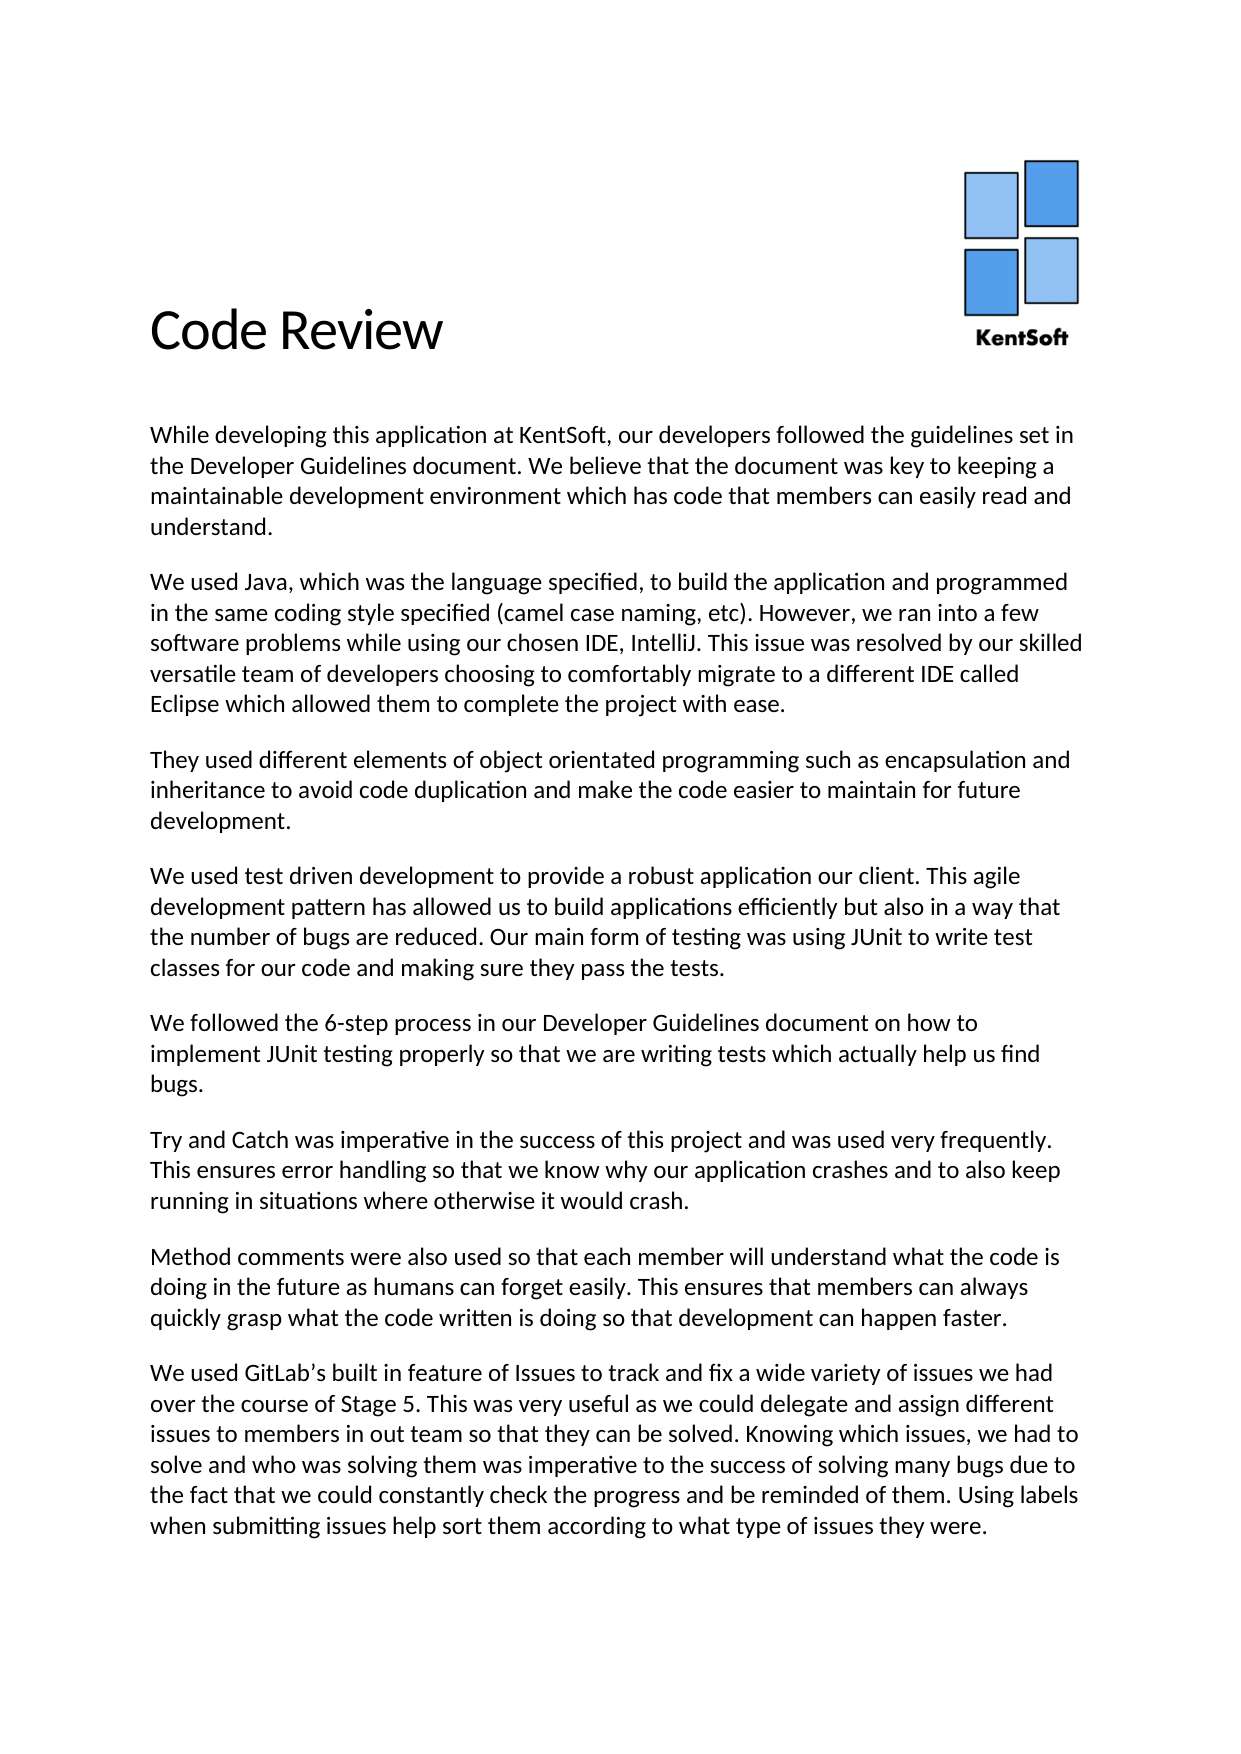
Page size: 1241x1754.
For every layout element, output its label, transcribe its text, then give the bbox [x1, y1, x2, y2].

text While developing this application at KentSoft, our developers followed the guidelines set in the Developer Guidelines document. We believe that the document was key to keeping a maintainable development environment which has code that members can easily read and understand. [150, 419, 1090, 541]
text Method comments were also used so that each member will understand what the code is doing in the future as humans can forget easily. This ensures that members can always quickly grasp what the code written is doing so that development can happen faster. [150, 1241, 1090, 1332]
text We used GitLab’s built in feature of Issues to track and fix a wide variety of issues we had over the course of Stage 5. This was very useful as we could delegate and assign different issues to members in out team so that they can be solved. Knowing which issues, we had to solve and who was solving them was imperative to the success of solving many bugs due to the fact that we could constantly check the progress and be reminded of them. Using labels when submitting issues help sort them according to what type of issues they were. [150, 1357, 1090, 1540]
text Try and Catch was imperative in the success of this project and was used very frequently. This ensures error handling so that we know why our application crashes and to also keep running in situations where otherwise it would crash. [150, 1124, 1090, 1216]
text We used Java, which was the language specified, to build the application and programmed in the same coding style specified (camel case naming, etc). However, we ran into a few software problems while using our chosen IDE, IntelliJ. This issue was resolved by our skilled versatile team of developers choosing to comfortably migrate to a different IDE called Eclipse which allowed them to complete the project with ease. [150, 566, 1090, 719]
text We used test driven development to provide a robust application our client. This agile development pattern has allowed us to build applications efficiently but also in a way that the number of bugs are reduced. Our main form of testing was using JUnit to write test classes for our code and making sure they pass the tests. [150, 861, 1090, 983]
picture [951, 150, 1091, 352]
text We followed the 6-step process in our Developer Guidelines document on how to implement JUnit testing properly so that we are writing tests which actually help us find bugs. [150, 1008, 1090, 1099]
text They used different elements of object orientated programming such as encapsulation and inheritance to avoid code duplication and make the code easier to maintain for future development. [150, 744, 1090, 836]
title Code Review [150, 292, 1090, 364]
